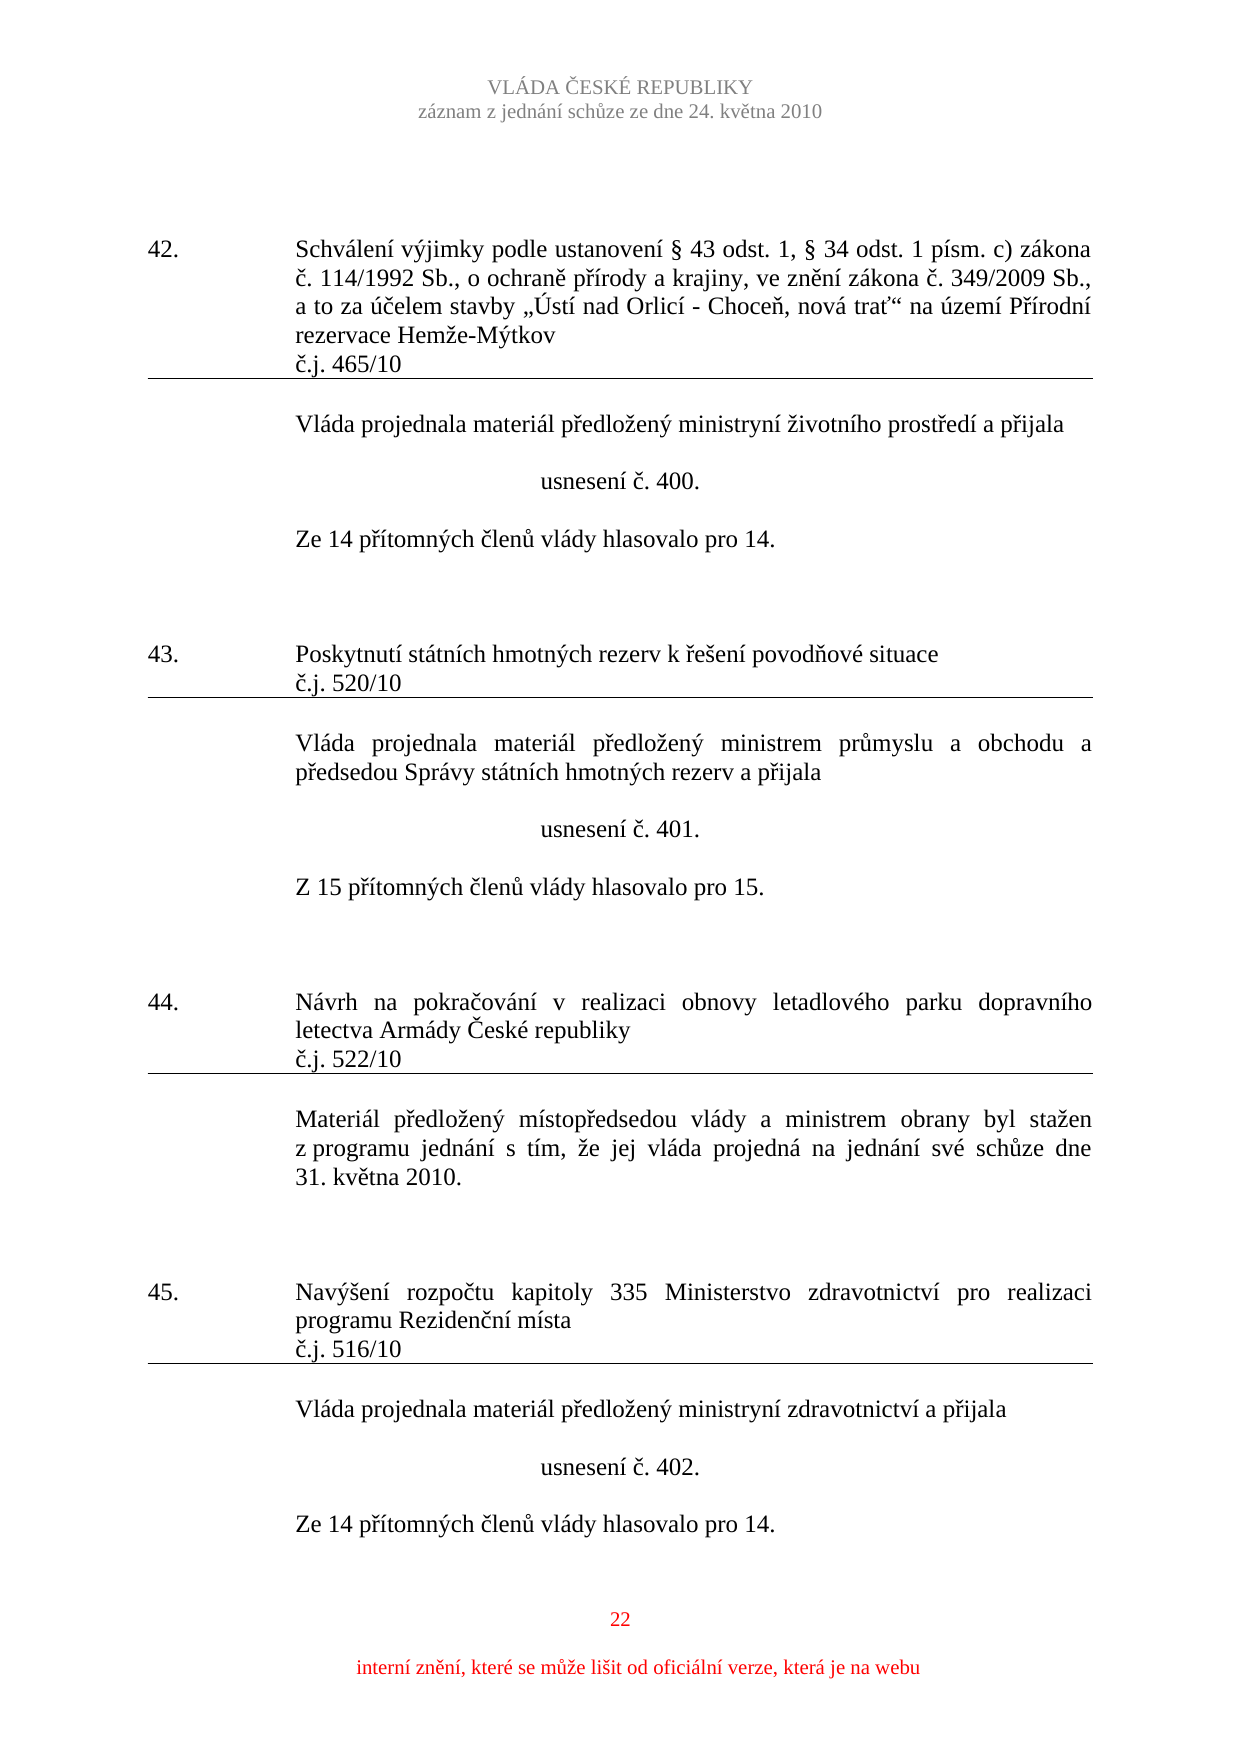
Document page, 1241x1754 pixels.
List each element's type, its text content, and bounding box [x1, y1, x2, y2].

text Vláda projednala materiál předložený ministrem průmyslu a obchodu a předsedou Správy státních hmotných rezerv a přijala [148, 728, 1093, 785]
text č.j. 465/10 [148, 349, 1093, 378]
text 45. Navýšení rozpočtu kapitoly 335 Ministerstvo zdravotnictví pro realizaci programu Rezidenční místa [148, 1277, 1093, 1334]
text Vláda projednala materiál předložený ministryní zdravotnictví a přijala [148, 1394, 1093, 1423]
text č.j. 522/10 [148, 1044, 1093, 1073]
text č.j. 516/10 [148, 1334, 1093, 1363]
text usnesení č. 400. [148, 466, 1093, 495]
text 43. Poskytnutí státních hmotných rezerv k řešení povodňové situace [148, 639, 1093, 668]
text 42. Schválení výjimky podle ustanovení § 43 odst. 1, § 34 odst. 1 písm. c) zákona č. 114/1992 Sb., o ochraně přírody a krajiny, ve znění zákona č. 349/2009 Sb., a to za účelem stavby „Ústí nad Orlicí - Choceň, nová trať“ na území Přírodní rezervace Hemže-Mýtkov [148, 234, 1093, 349]
text usnesení č. 402. [148, 1452, 1093, 1481]
text Ze 14 přítomných členů vlády hlasovalo pro 14. [148, 524, 1093, 553]
text usnesení č. 401. [148, 814, 1093, 843]
text Z 15 přítomných členů vlády hlasovalo pro 15. [148, 872, 1093, 900]
text Vláda projednala materiál předložený ministryní životního prostředí a přijala [148, 409, 1093, 438]
text 44. Návrh na pokračování v realizaci obnovy letadlového parku dopravního letectva Armády České republiky [148, 987, 1093, 1044]
text č.j. 520/10 [148, 668, 1093, 696]
text Materiál předložený místopředsedou vlády a ministrem obrany byl stažen z programu jednání s tím, že jej vláda projedná na jednání své schůze dne 31. května 2010. [148, 1104, 1093, 1190]
text Ze 14 přítomných členů vlády hlasovalo pro 14. [148, 1509, 1093, 1538]
